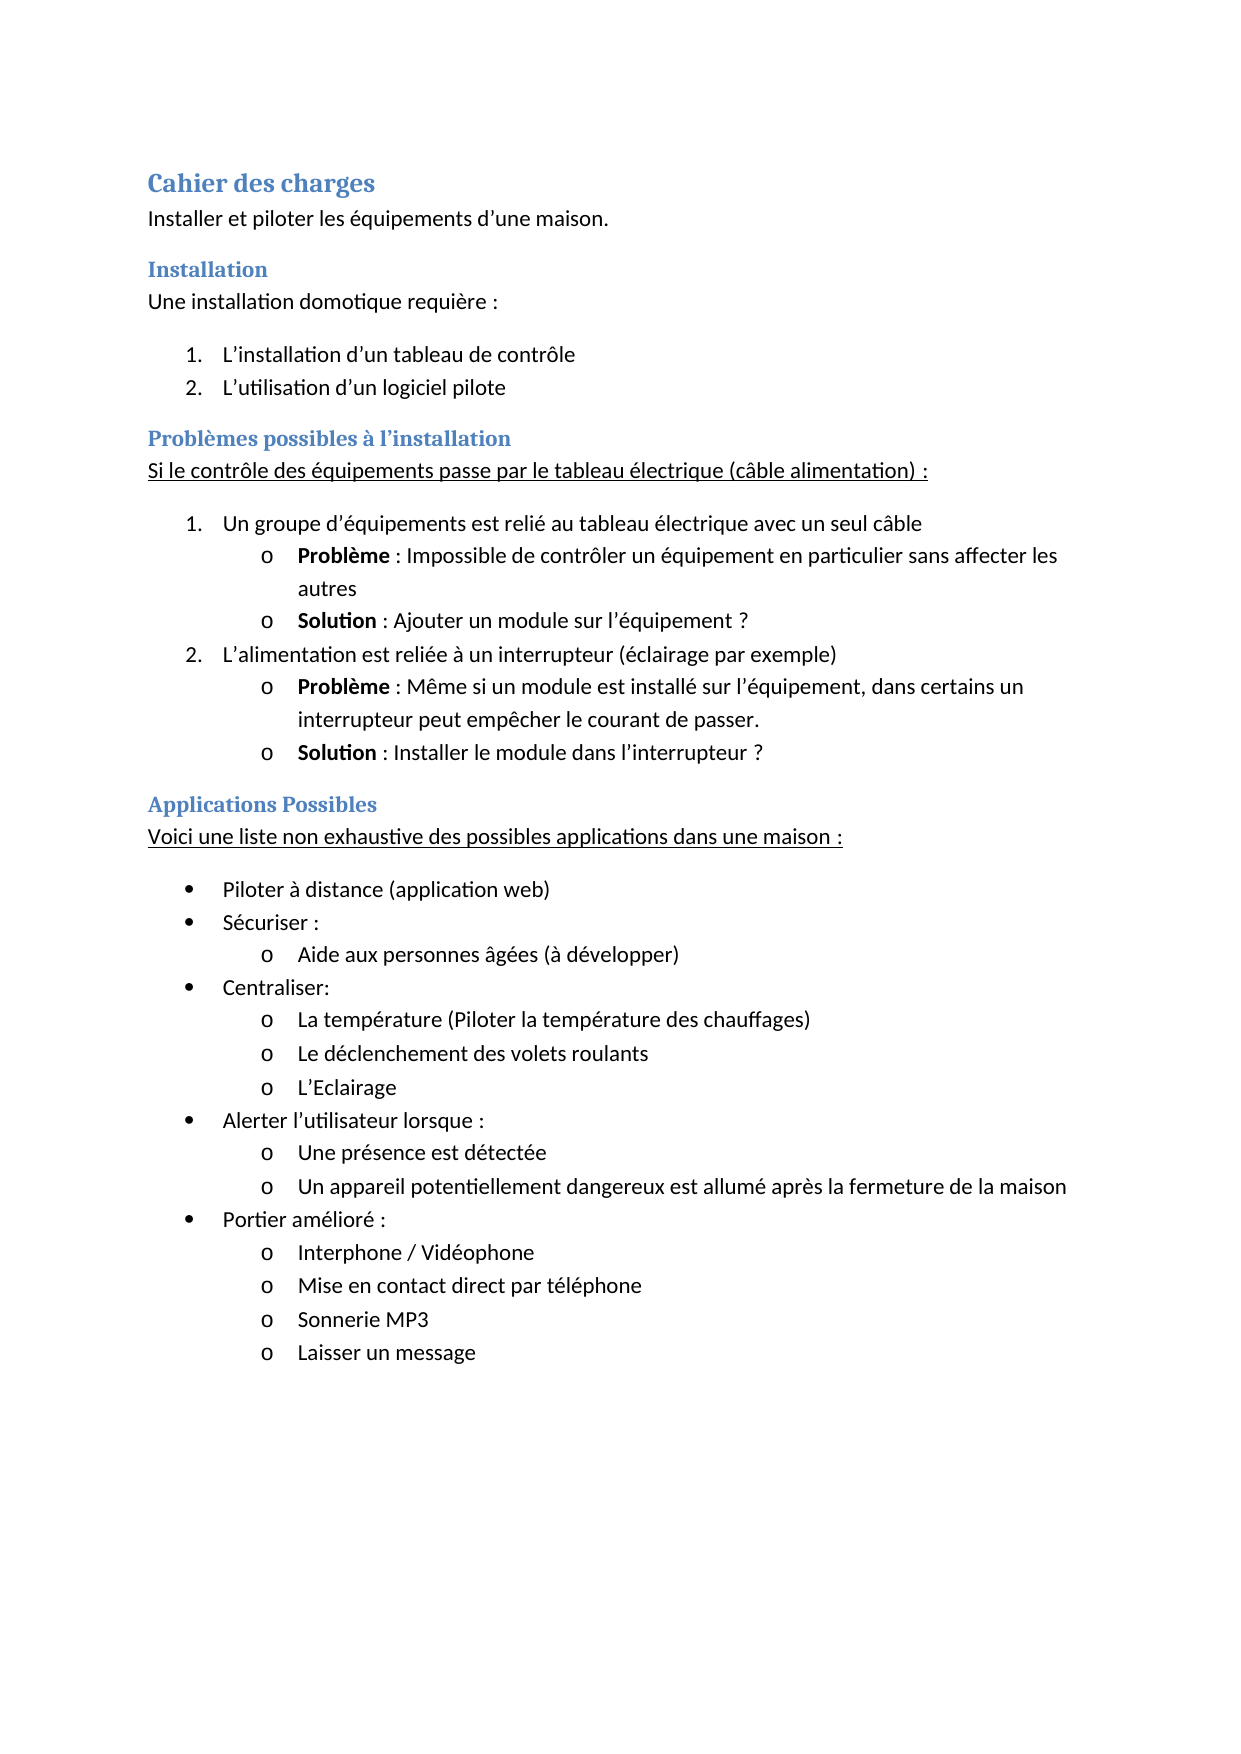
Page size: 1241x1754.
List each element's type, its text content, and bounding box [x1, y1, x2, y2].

list Le déclenchement des volets roulants [260, 1039, 1093, 1068]
text Une installation domotique requière : [148, 287, 1093, 315]
list Un groupe d’équipements est relié au tableau électrique avec un seul câble [185, 509, 1093, 537]
list Centraliser: [185, 973, 1093, 1001]
list Laisser un message [260, 1338, 1093, 1367]
subtitle Applications Possibles [148, 792, 1093, 818]
text Installer et piloter les équipements d’une maison. [148, 204, 1093, 232]
list Mise en contact direct par téléphone [260, 1271, 1093, 1300]
list Une présence est détectée [260, 1138, 1093, 1167]
list Piloter à distance (application web) [185, 875, 1093, 903]
list Sécuriser : [185, 908, 1093, 936]
list L’alimentation est reliée à un interrupteur (éclairage par exemple) [185, 640, 1093, 668]
list Interphone / Vidéophone [260, 1238, 1093, 1267]
list Alerter l’utilisateur lorsque : [185, 1106, 1093, 1134]
list Solution : Ajouter un module sur l’équipement ? [260, 607, 1093, 636]
list L’installation d’un tableau de contrôle [185, 340, 1093, 368]
text Si le contrôle des équipements passe par le tableau électrique (câble alimentation) : [148, 456, 1093, 484]
list Sonnerie MP3 [260, 1305, 1093, 1334]
list L’utilisation d’un logiciel pilote [185, 373, 1093, 401]
list La température (Piloter la température des chauffages) [260, 1006, 1093, 1035]
list Solution : Installer le module dans l’interrupteur ? [260, 738, 1093, 767]
list L’Eclairage [260, 1073, 1093, 1102]
subtitle Installation [148, 257, 1093, 283]
text Voici une liste non exhaustive des possibles applications dans une maison : [148, 822, 1093, 850]
subtitle Problèmes possibles à l’installation [148, 426, 1093, 452]
list Aide aux personnes âgées (à développer) [260, 940, 1093, 969]
list Problème : Impossible de contrôler un équipement en particulier sans affecter les autres [260, 541, 1093, 602]
list Portier amélioré : [185, 1205, 1093, 1233]
list Problème : Même si un module est installé sur l’équipement, dans certains un interrupteur peut empêcher le courant de passer. [260, 672, 1093, 734]
list Un appareil potentiellement dangereux est allumé après la fermeture de la maison [260, 1172, 1093, 1201]
subtitle Cahier des charges [148, 168, 1093, 199]
